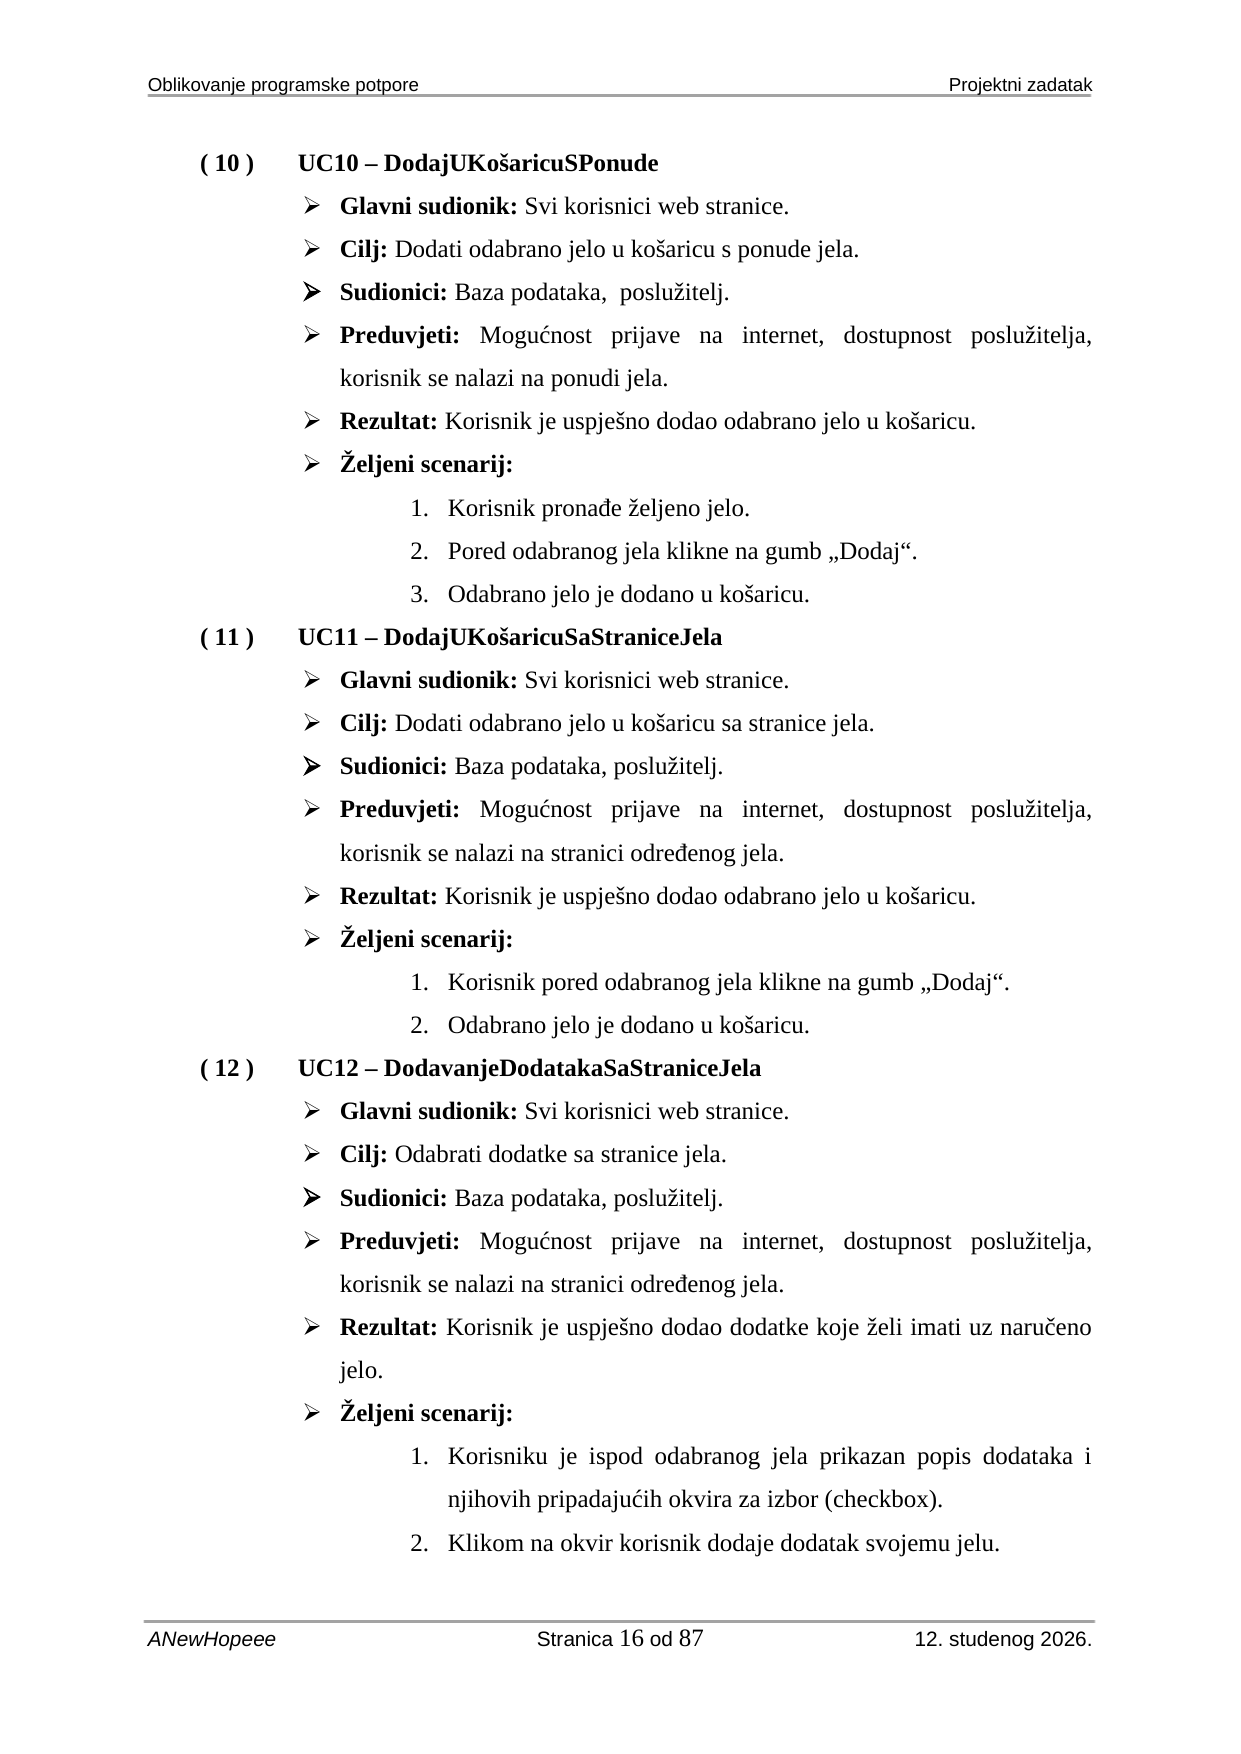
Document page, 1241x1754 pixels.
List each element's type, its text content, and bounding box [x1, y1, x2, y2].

list Klikom na okvir korisnik dodaje dodatak svojemu jelu. [410, 1528, 1093, 1556]
list Korisnik pronađe željeno jelo. [410, 493, 1093, 521]
list UC11 – DodajUKošaricuSaStraniceJela [260, 622, 1093, 651]
list Glavni sudionik: Svi korisnici web stranice. [302, 1096, 1093, 1125]
list Preduvjeti: Mogućnost prijave na internet, dostupnost poslužitelja, korisnik se nalazi na stranici određenog jela. [302, 1226, 1093, 1298]
list Željeni scenarij: [302, 449, 1093, 478]
list Odabrano jelo je dodano u košaricu. [410, 1010, 1093, 1039]
list Preduvjeti: Mogućnost prijave na internet, dostupnost poslužitelja, korisnik se nalazi na stranici određenog jela. [302, 794, 1093, 866]
list Glavni sudionik: Svi korisnici web stranice. [302, 665, 1093, 694]
list Glavni sudionik: Svi korisnici web stranice. [302, 191, 1093, 219]
list Pored odabranog jela klikne na gumb „Dodaj“. [410, 536, 1093, 564]
list Cilj: Dodati odabrano jelo u košaricu sa stranice jela. [302, 708, 1093, 737]
list Rezultat: Korisnik je uspješno dodao odabrano jelo u košaricu. [302, 881, 1093, 909]
list Željeni scenarij: [302, 924, 1093, 953]
list Željeni scenarij: [302, 1398, 1093, 1427]
list Cilj: Odabrati dodatke sa stranice jela. [302, 1139, 1093, 1168]
list Rezultat: Korisnik je uspješno dodao dodatke koje želi imati uz naručeno jelo. [302, 1312, 1093, 1384]
list UC12 – DodavanjeDodatakaSaStraniceJela [260, 1053, 1093, 1082]
list Odabrano jelo je dodano u košaricu. [410, 579, 1093, 608]
list UC10 – DodajUKošaricuSPonude [260, 148, 1093, 176]
list Rezultat: Korisnik je uspješno dodao odabrano jelo u košaricu. [302, 406, 1093, 435]
list Korisniku je ispod odabranog jela prikazan popis dodataka i njihovih pripadajućih okvira za izbor (checkbox). [410, 1441, 1093, 1513]
list Sudionici: Baza podataka, poslužitelj. [302, 751, 1093, 780]
list Korisnik pored odabranog jela klikne na gumb „Dodaj“. [410, 967, 1093, 996]
list Sudionici: Baza podataka, poslužitelj. [302, 1183, 1093, 1211]
list Cilj: Dodati odabrano jelo u košaricu s ponude jela. [302, 234, 1093, 263]
list Sudionici: Baza podataka, poslužitelj. [302, 277, 1093, 306]
list Preduvjeti: Mogućnost prijave na internet, dostupnost poslužitelja, korisnik se nalazi na ponudi jela. [302, 320, 1093, 392]
